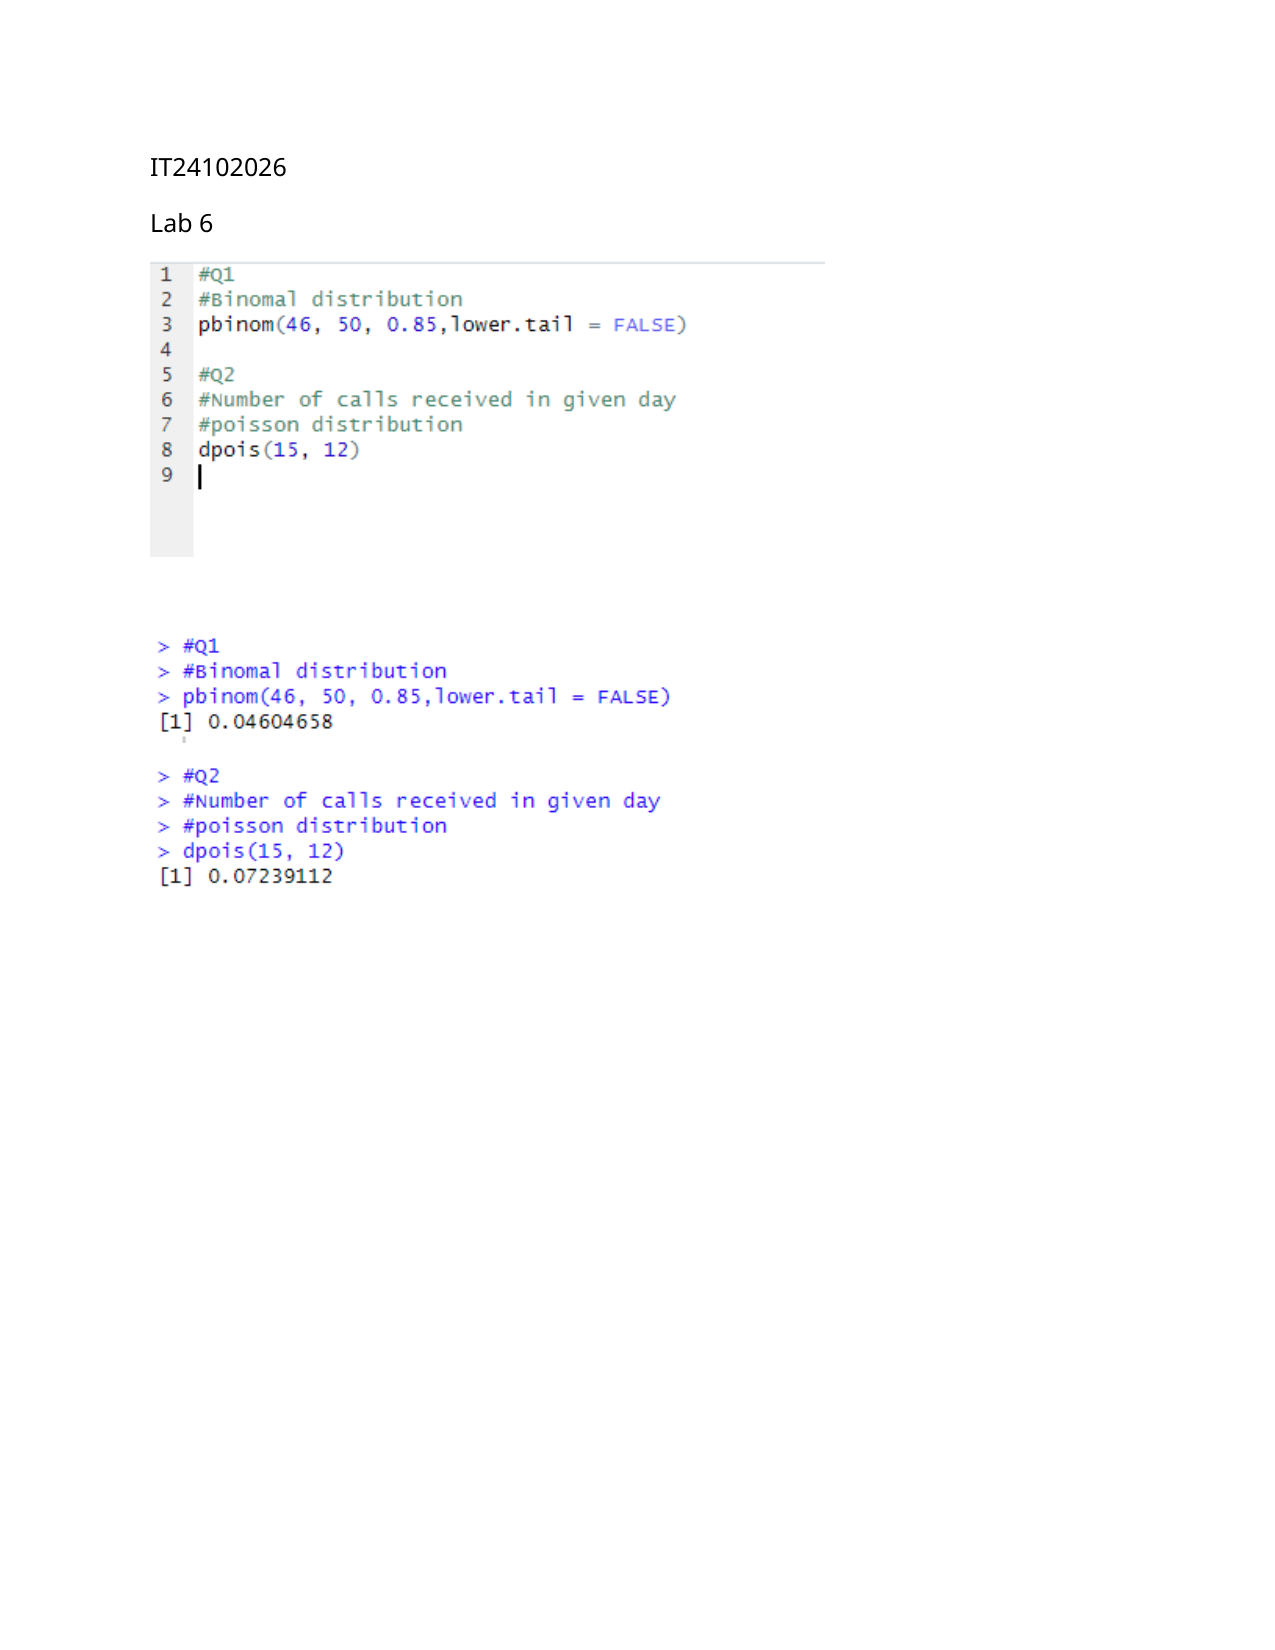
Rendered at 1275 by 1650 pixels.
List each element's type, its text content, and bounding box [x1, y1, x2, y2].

text IT24102026 [150, 150, 1125, 184]
picture [150, 764, 718, 891]
picture [150, 261, 826, 557]
picture [150, 634, 716, 743]
text Lab 6 [150, 206, 1125, 240]
